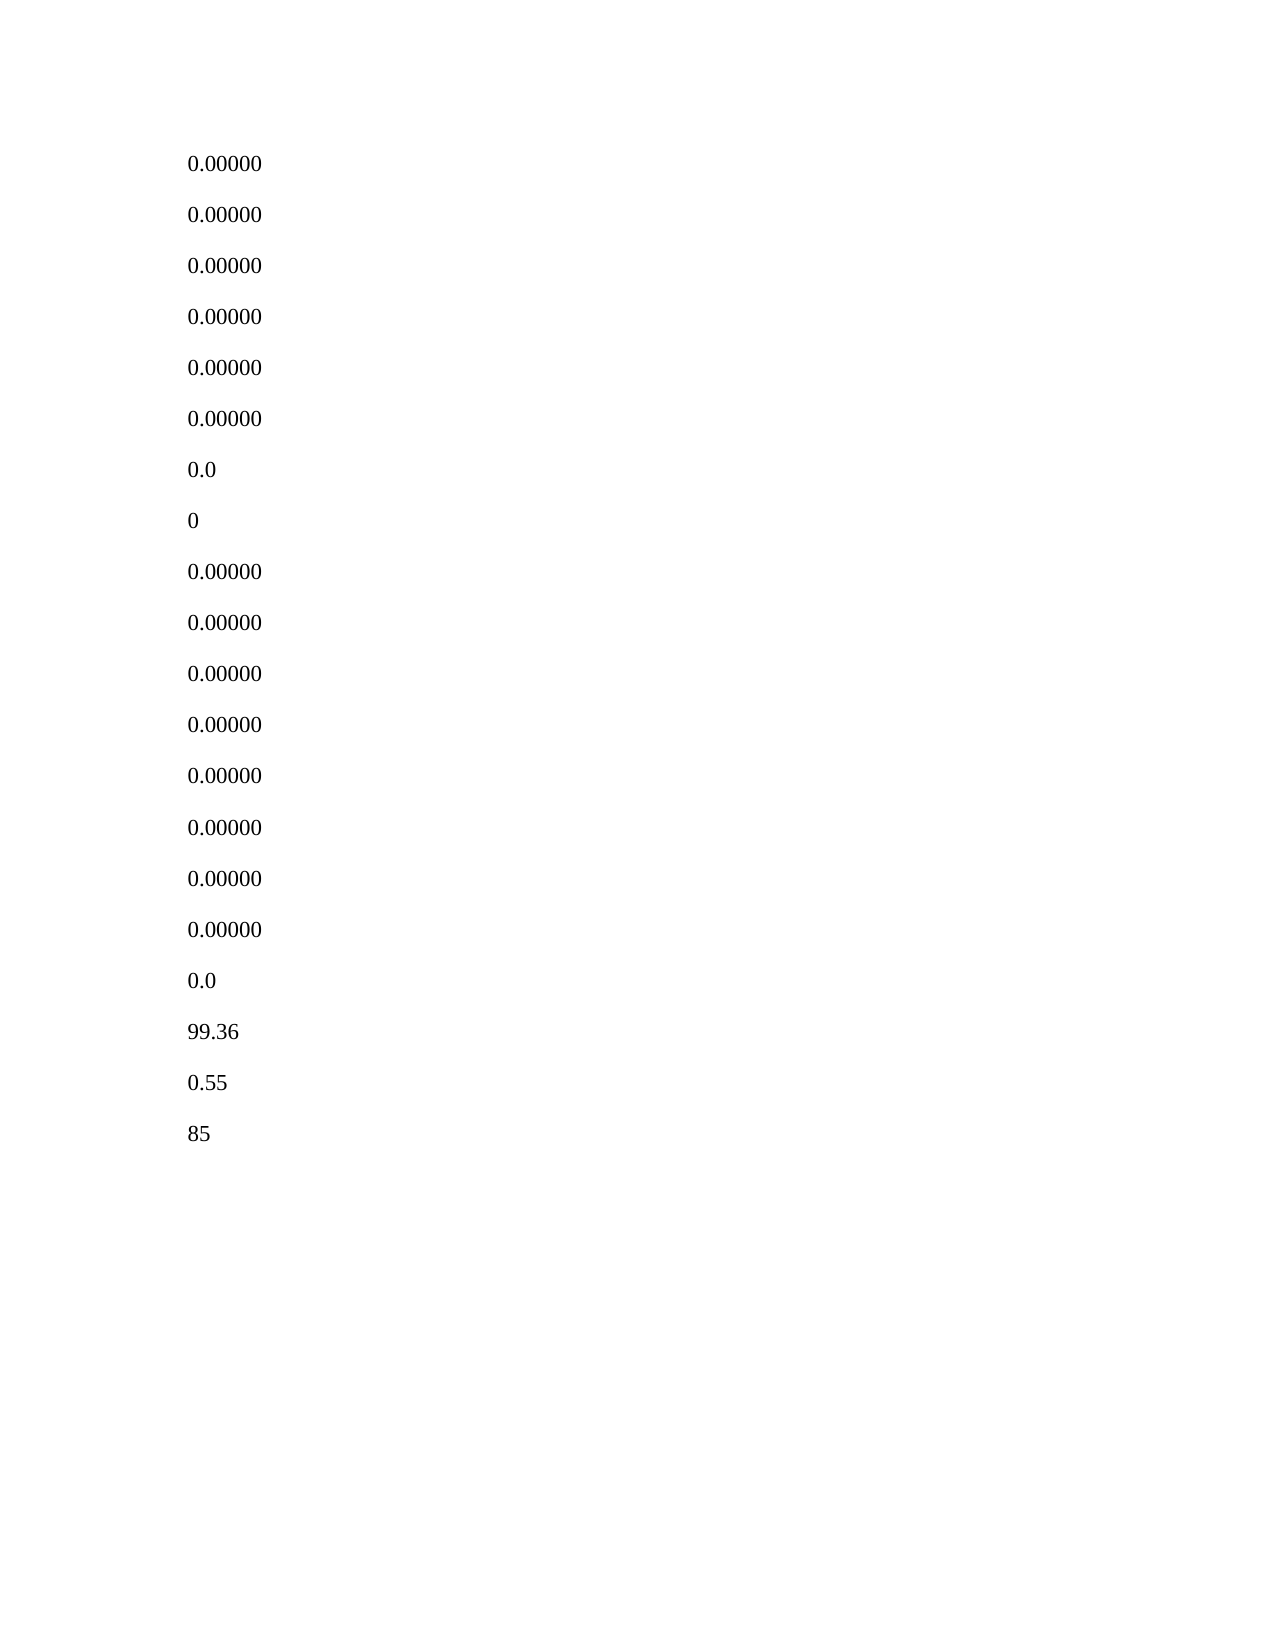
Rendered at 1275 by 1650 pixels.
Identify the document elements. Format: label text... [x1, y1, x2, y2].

table_cell 0.00000 [176, 354, 1076, 405]
table_cell 0.00000 [176, 660, 1076, 711]
table_cell 0.00000 [176, 916, 1076, 967]
table_cell 0.00000 [176, 303, 1076, 354]
table_cell 0.00000 [176, 405, 1076, 456]
table_cell 0.00000 [176, 865, 1076, 916]
table_cell 0.00000 [176, 252, 1076, 303]
table_cell 0.00000 [176, 609, 1076, 660]
table_cell 0.00000 [176, 201, 1076, 252]
table_cell 0.00000 [176, 711, 1076, 762]
table_cell 0.00000 [176, 763, 1076, 813]
table_cell 0.55 [176, 1069, 1076, 1120]
table_cell 0.0 [176, 456, 1076, 507]
table_cell 85 [176, 1120, 1076, 1171]
table_cell 99.36 [176, 1018, 1076, 1069]
table_cell 0.00000 [176, 150, 1076, 201]
table_cell 0.00000 [176, 558, 1076, 609]
table_cell 0 [176, 507, 1076, 558]
table_cell 0.0 [176, 967, 1076, 1018]
table_cell 0.00000 [176, 814, 1076, 864]
